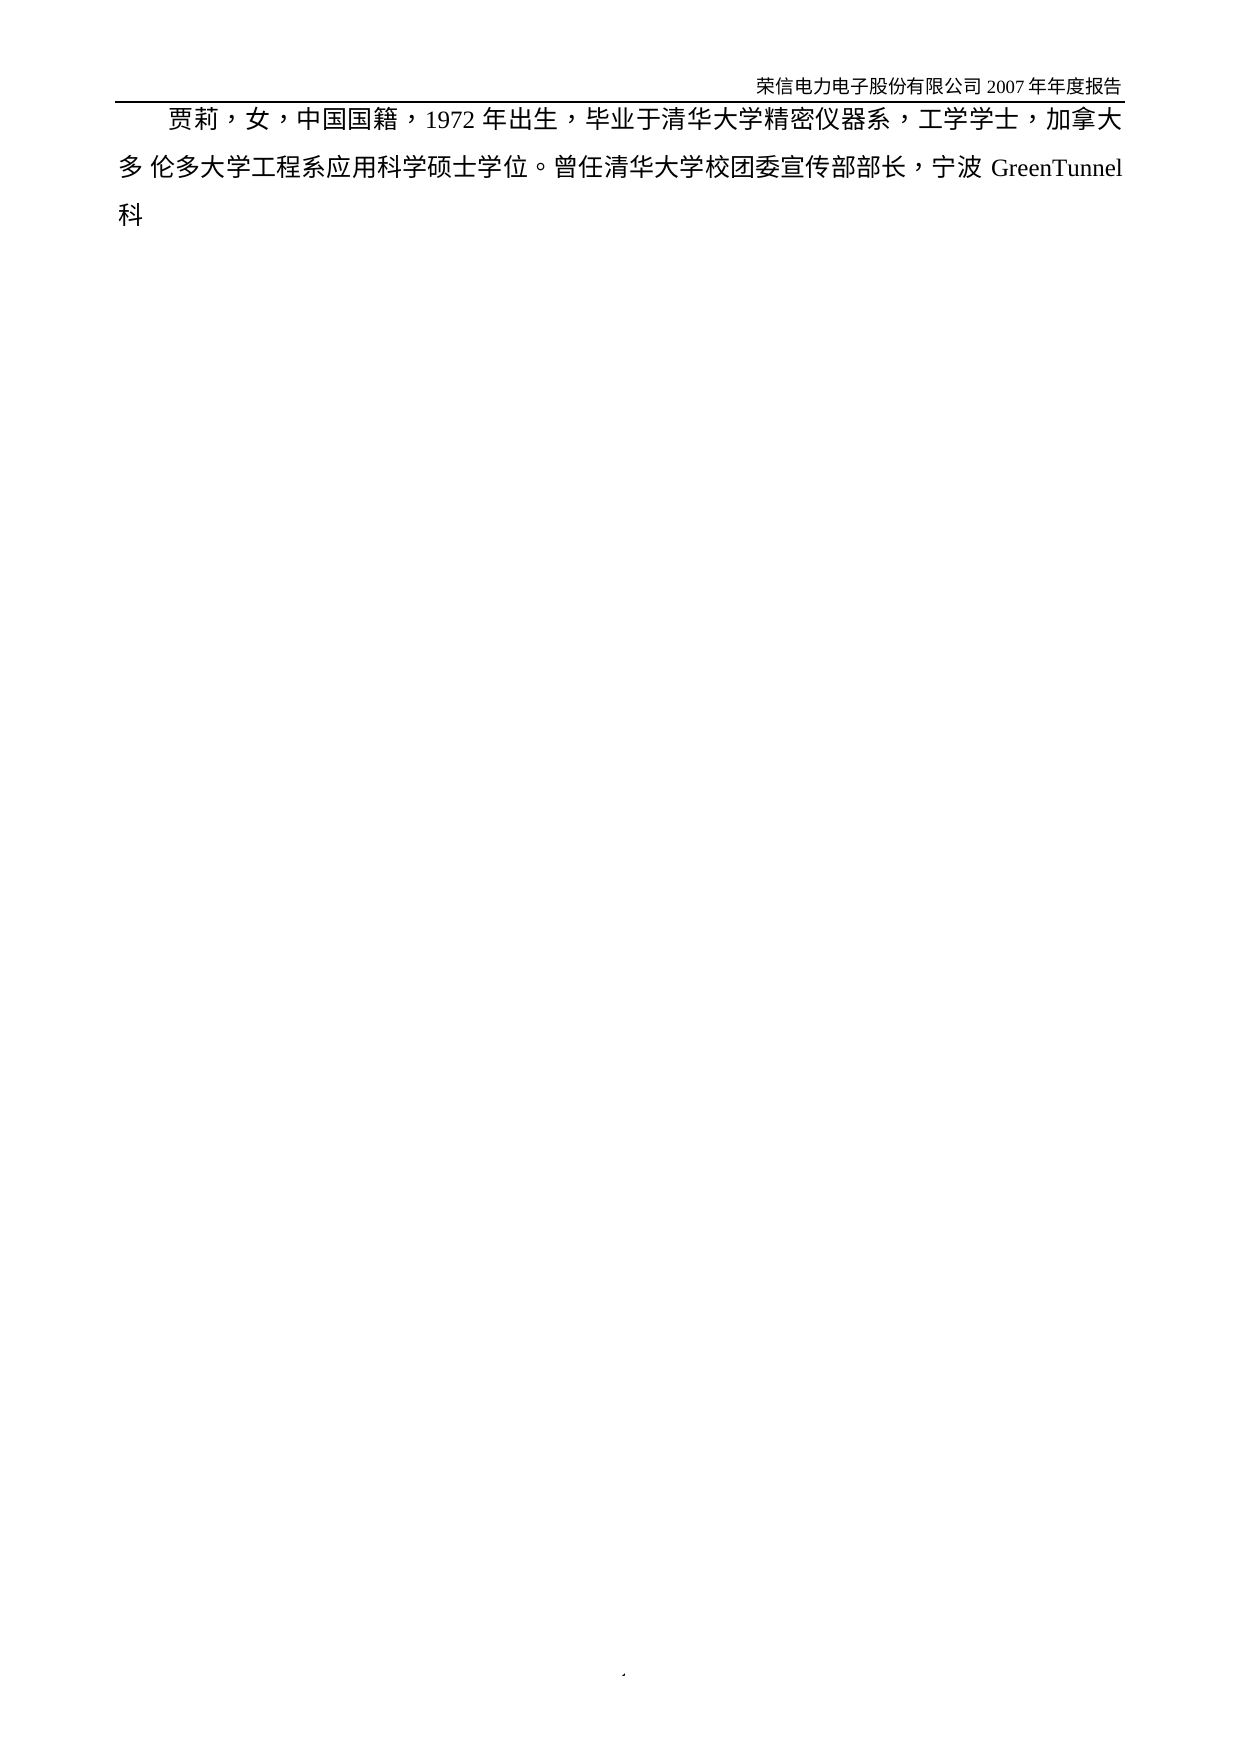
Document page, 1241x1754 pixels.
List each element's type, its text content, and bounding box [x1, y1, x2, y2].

text 贾莉，女，中国国籍，1972 年出生，毕业于清华大学精密仪器系，工学学士，加拿大多 伦多大学工程系应用科学硕士学位。曾任清华大学校团委宣传部部长，宁波 GreenTunnel 科 [118, 102, 1123, 231]
